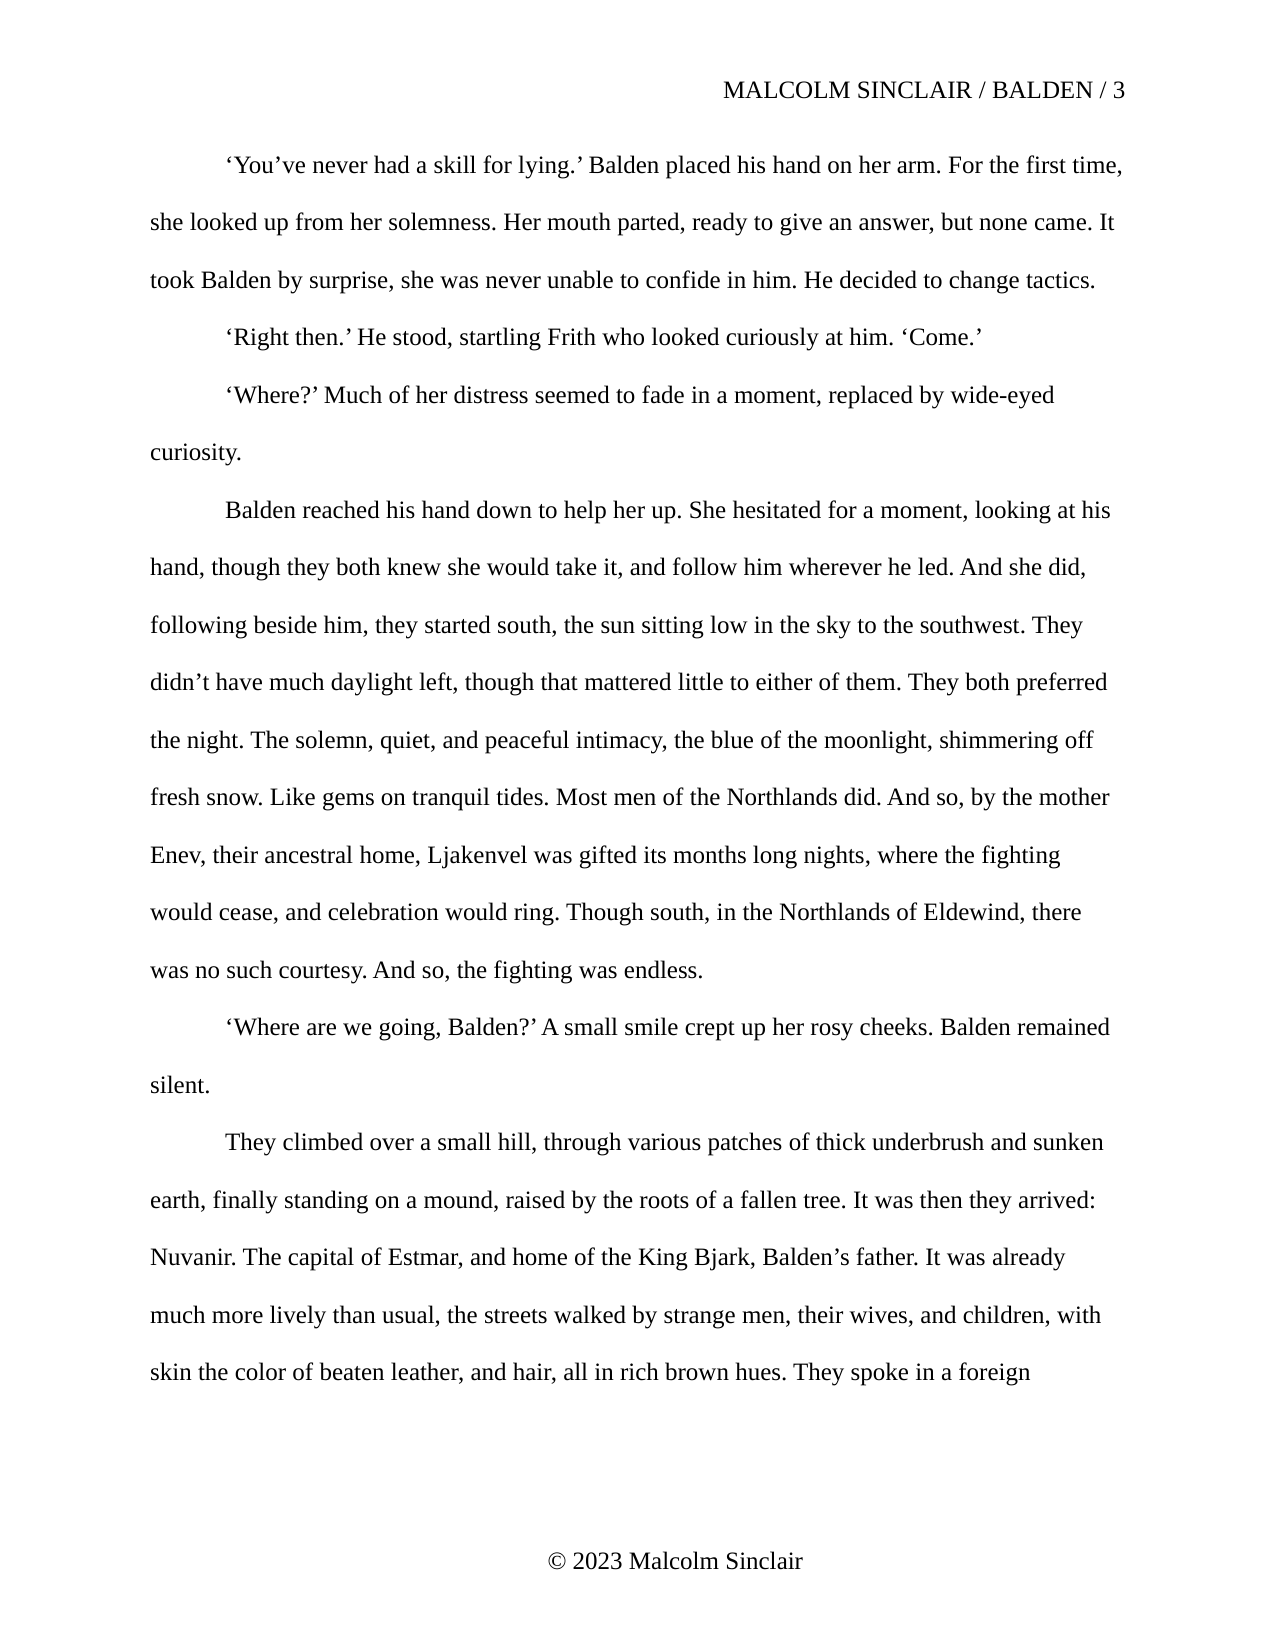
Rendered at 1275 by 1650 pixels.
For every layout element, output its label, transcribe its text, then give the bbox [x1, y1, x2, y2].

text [150, 1127, 1125, 1386]
text ‘You’ve never had a skill for lying.’ Balden placed his hand on her arm. For the first time, she looked up from her solemness. Her mouth parted, ready to give an answer, but none came. It took Balden by surprise, she was never unable to confide in him. He decided to change tactics. [150, 150, 1125, 294]
text ‘Where are we going, Balden?’ A small smile crept up her rosy cheeks. Balden remained silent. [150, 1012, 1125, 1099]
text ‘Where?’ Much of her distress seemed to fade in a moment, replaced by wide-eyed curiosity. [150, 380, 1125, 466]
text ‘Right then.’ He stood, startling Frith who looked curiously at him. ‘Come.’ [150, 322, 1125, 351]
text Balden reached his hand down to help her up. She hesitated for a moment, looking at his hand, though they both knew she would take it, and follow him wherever he led. And she did, following beside him, they started south, the sun sitting low in the sky to the southwest. They didn’t have much daylight left, though that mattered little to either of them. They both preferred the night. The solemn, quiet, and peaceful intimacy, the blue of the moonlight, shimmering off fresh snow. Like gems on tranquil tides. Most men of the Northlands did. And so, by the mother Enev, their ancestral home, Ljakenvel was gifted its months long nights, where the fighting would cease, and celebration would ring. Though south, in the Northlands of Eldewind, there was no such courtesy. And so, the fighting was endless. [150, 495, 1125, 984]
